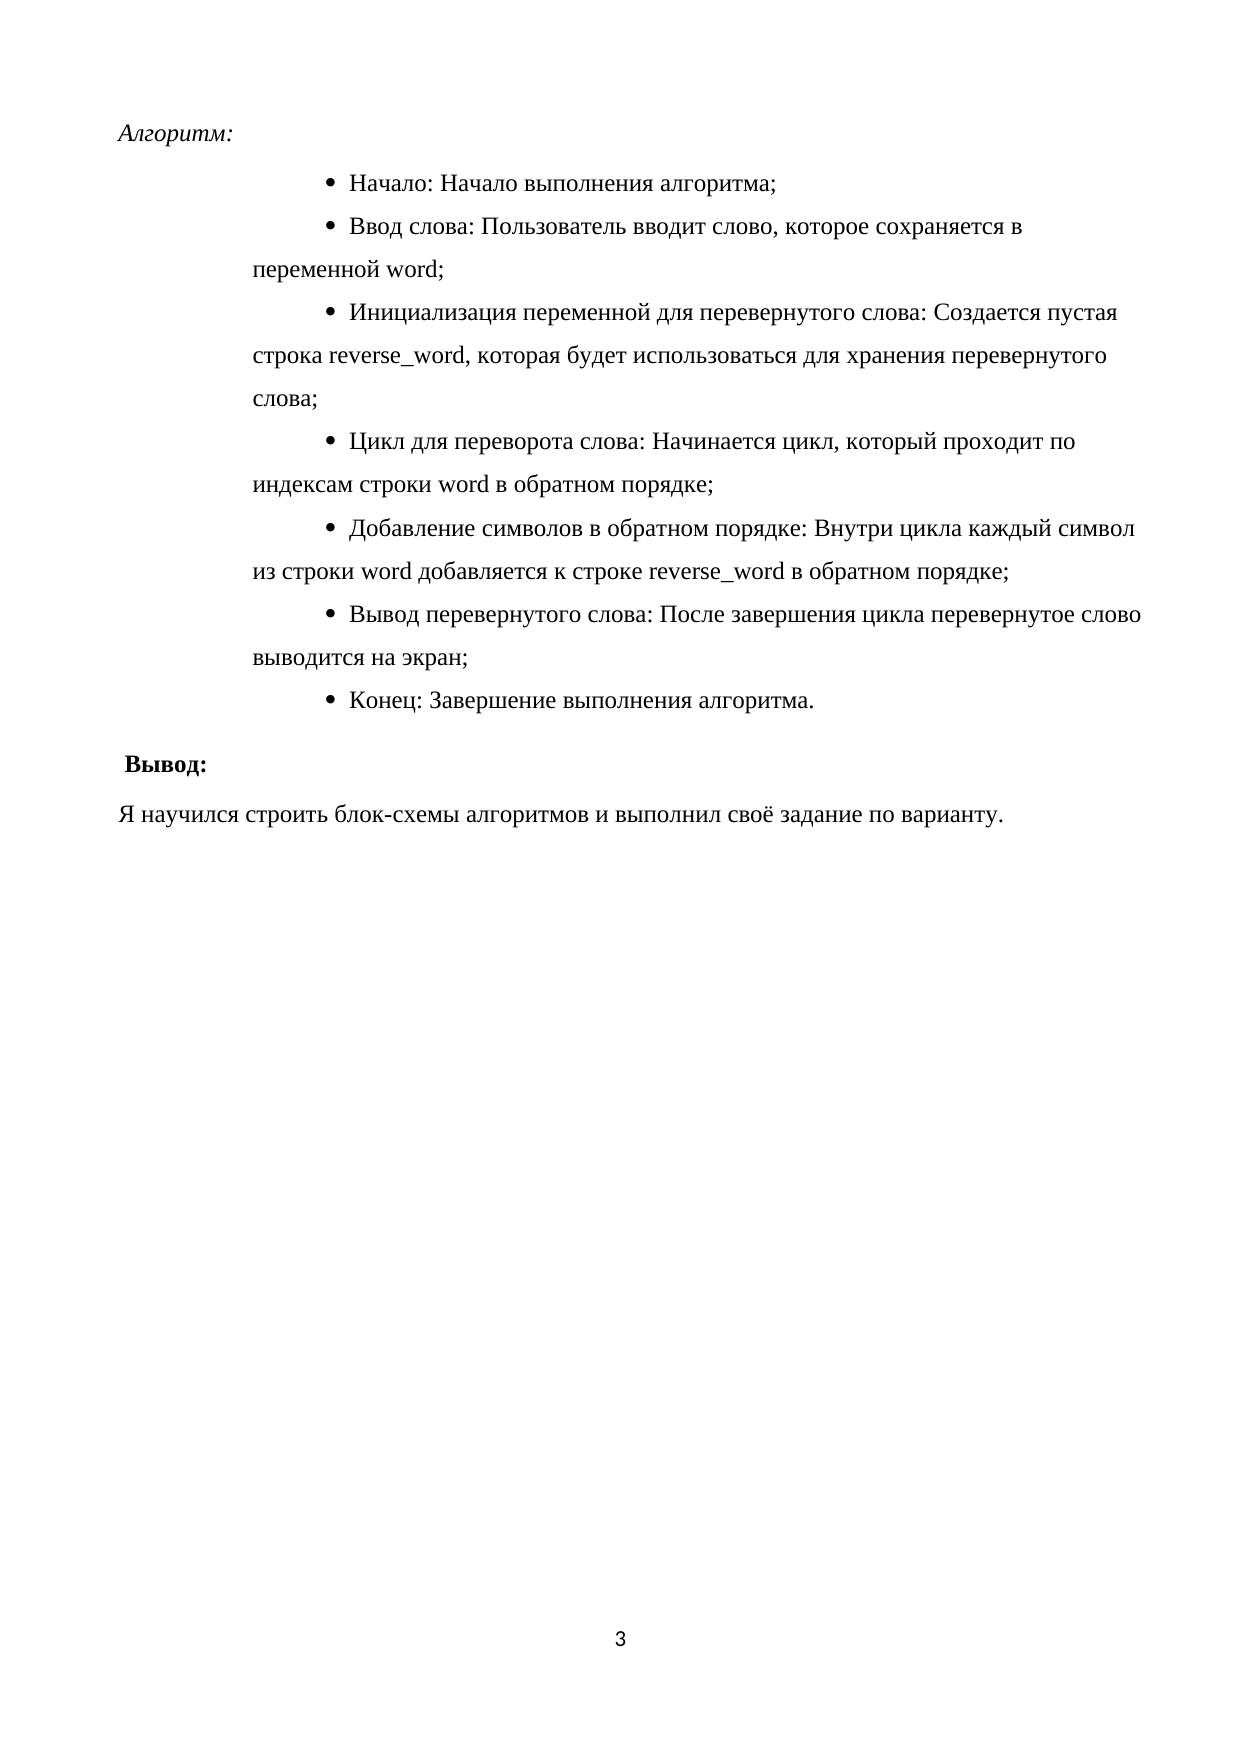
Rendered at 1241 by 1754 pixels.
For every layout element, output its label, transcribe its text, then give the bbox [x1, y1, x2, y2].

text Вывод: [118, 749, 1152, 778]
list Добавление символов в обратном порядке: Внутри цикла каждый символ из строки word добавляется к строке reverse_word в обратном порядке; [252, 513, 1152, 584]
list Вывод перевернутого слова: После завершения цикла перевернутое слово выводится на экран; [252, 599, 1152, 671]
list Конец: Завершение выполнения алгоритма. [252, 685, 1152, 714]
list Начало: Начало выполнения алгоритма; [252, 168, 1152, 196]
list Ввод слова: Пользователь вводит слово, которое сохраняется в переменной word; [252, 211, 1152, 283]
list Цикл для переворота слова: Начинается цикл, который проходит по индексам строки word в обратном порядке; [252, 426, 1152, 498]
list Инициализация переменной для перевернутого слова: Создается пустая строка reverse_word, которая будет использоваться для хранения перевернутого слова; [252, 297, 1152, 412]
text Я научился строить блок-схемы алгоритмов и выполнил своё задание по варианту. [118, 799, 1152, 827]
text Алгоритм: [88, 118, 1152, 147]
